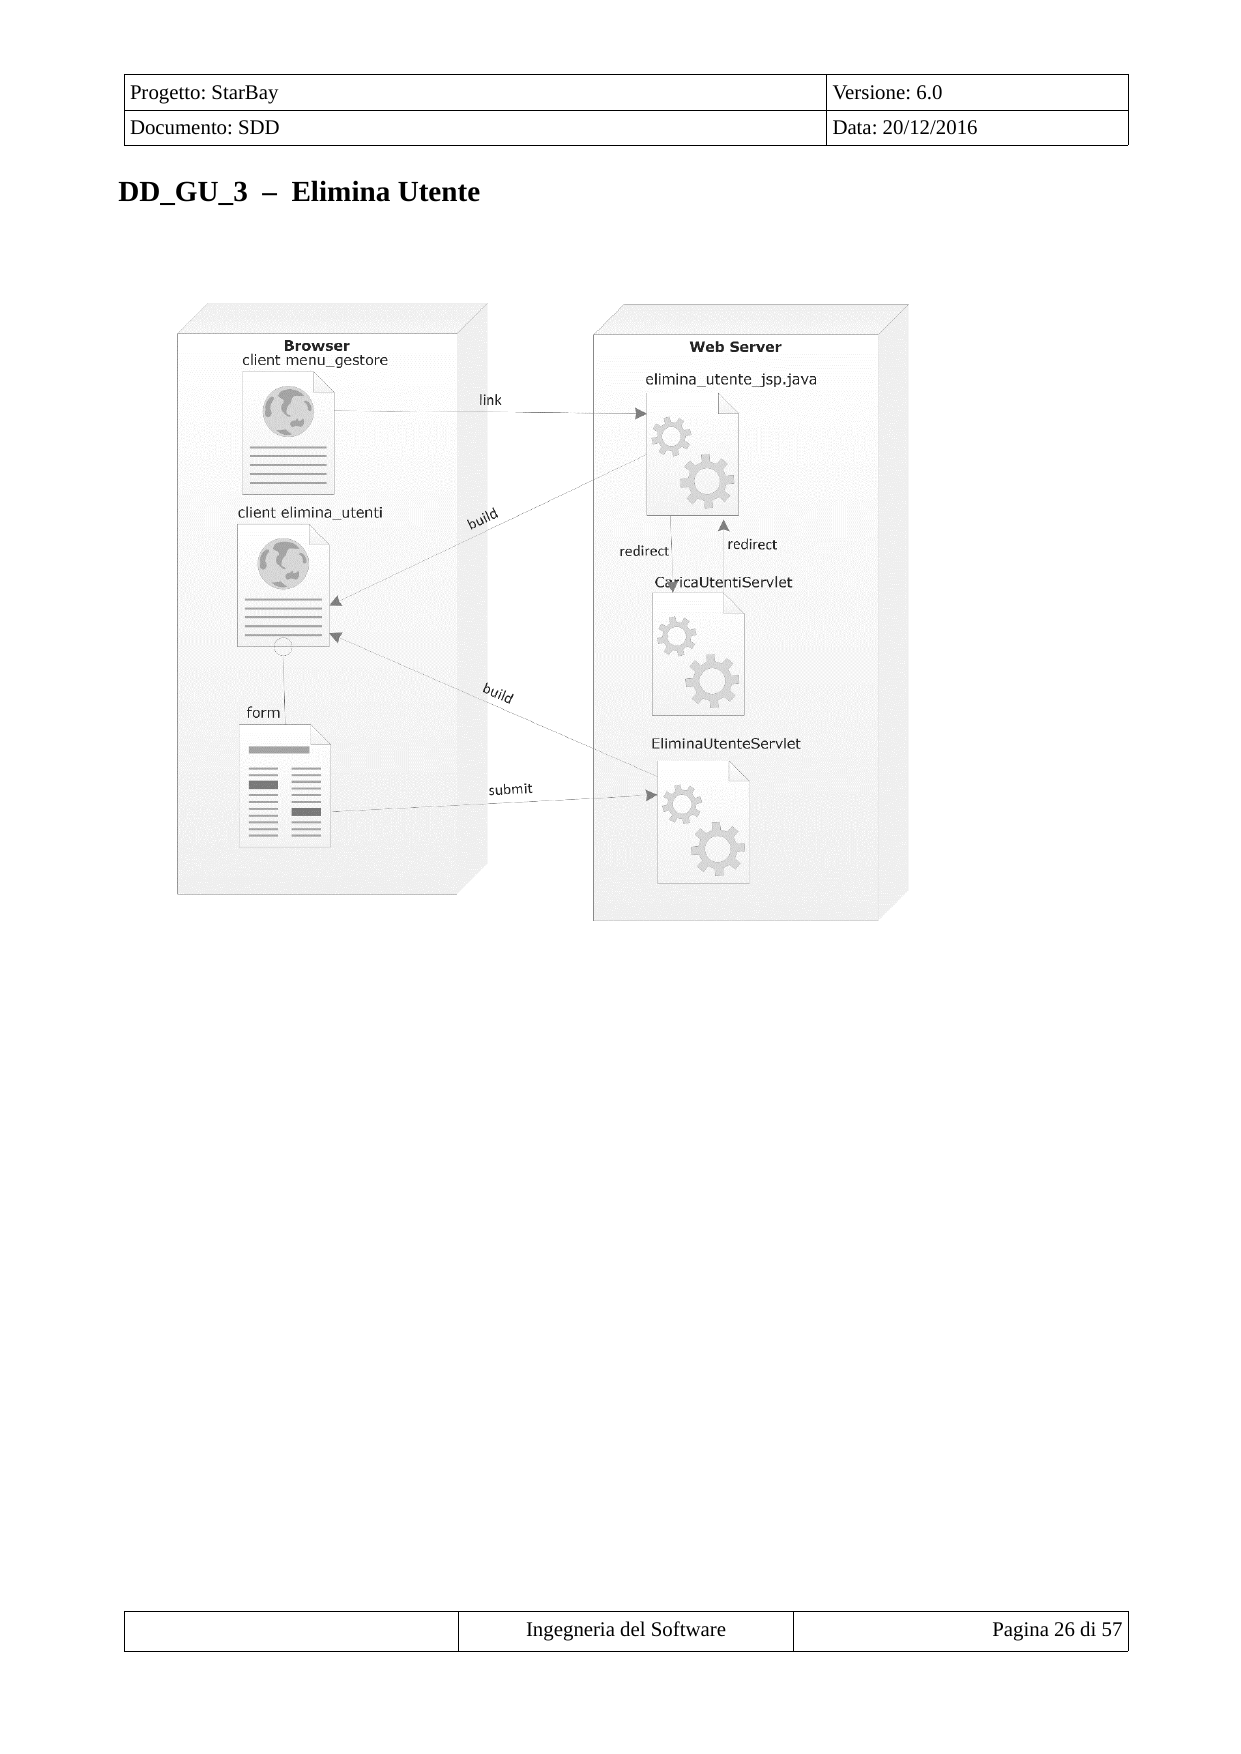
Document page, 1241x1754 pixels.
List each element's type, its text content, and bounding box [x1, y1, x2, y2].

picture [118, 236, 1123, 959]
text DD_GU_3 – Elimina Utente [118, 174, 1122, 207]
